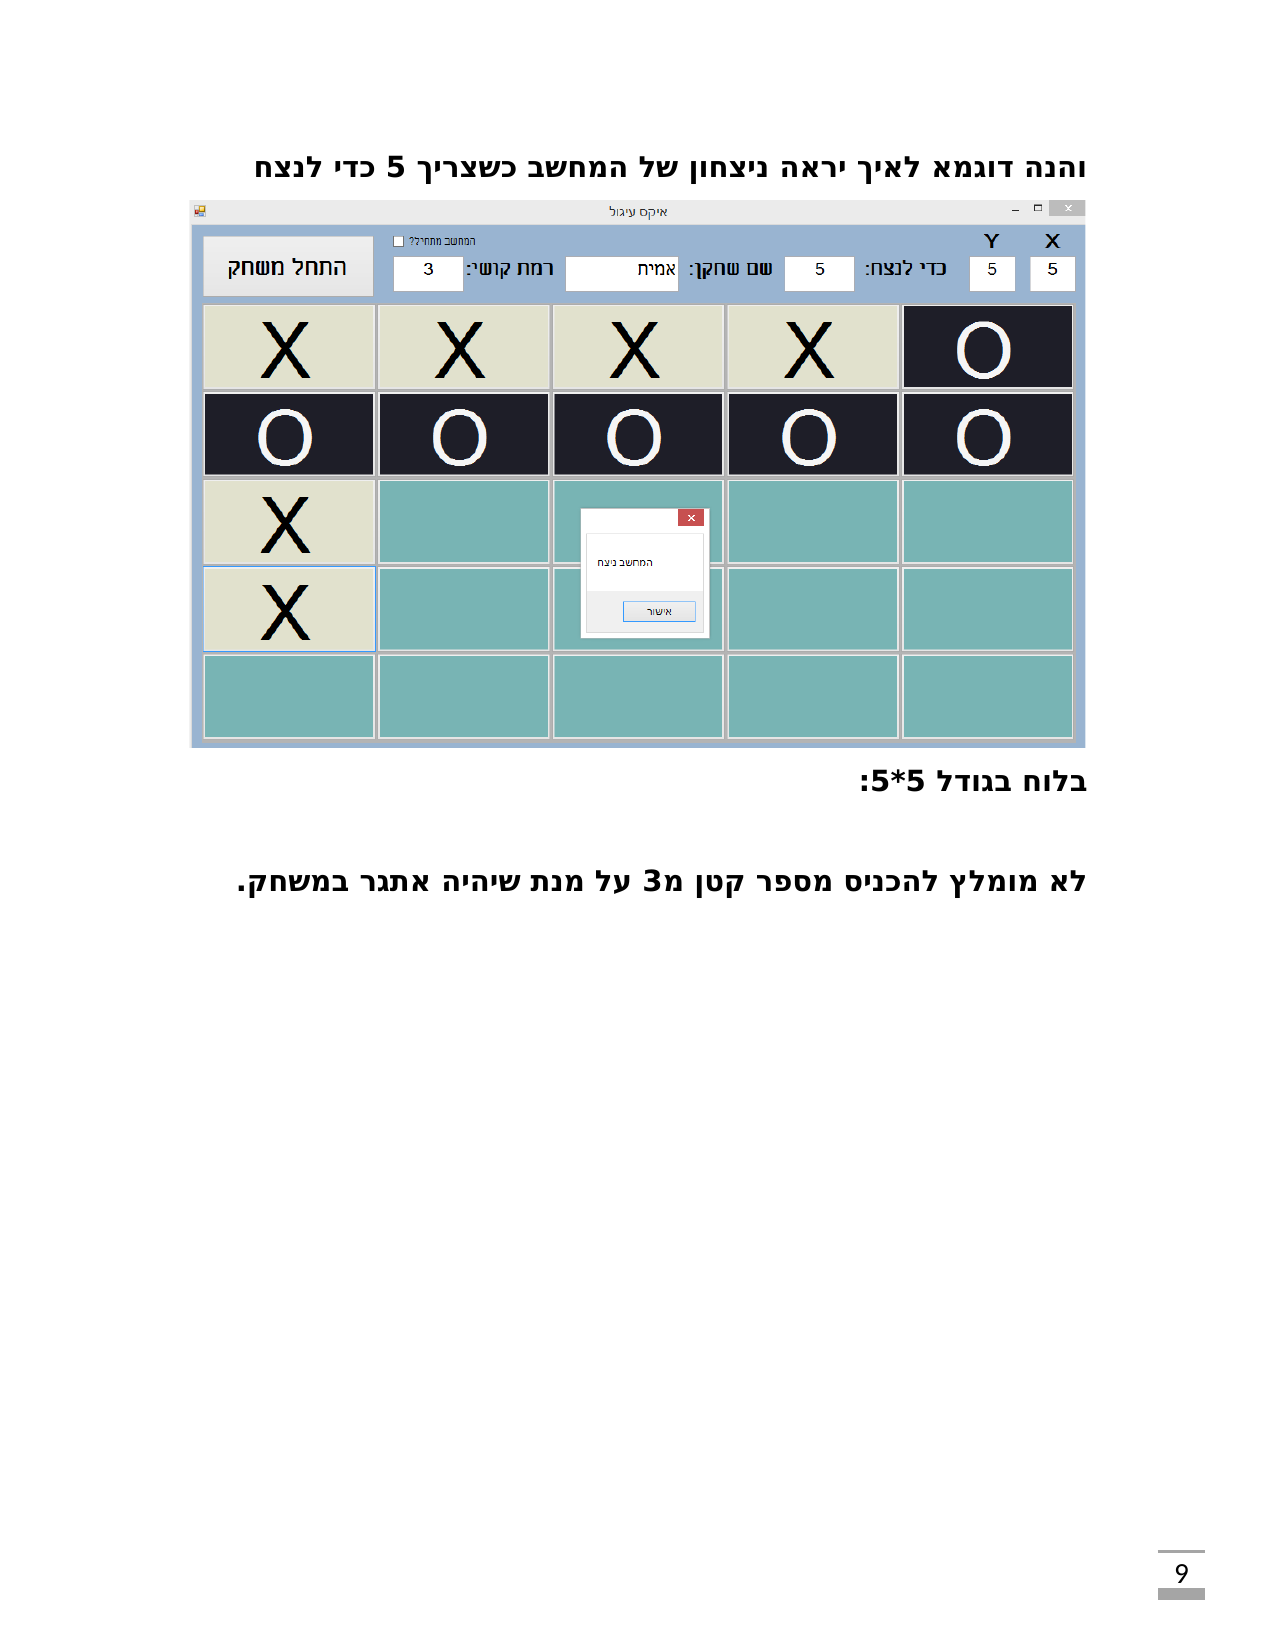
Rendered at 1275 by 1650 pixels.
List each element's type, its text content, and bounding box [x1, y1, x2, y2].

picture [188, 200, 1088, 751]
text לא מומלץ להכניס מספר קטן מ3 על מנת שיהיה אתגר במשחק. [187, 864, 1087, 898]
